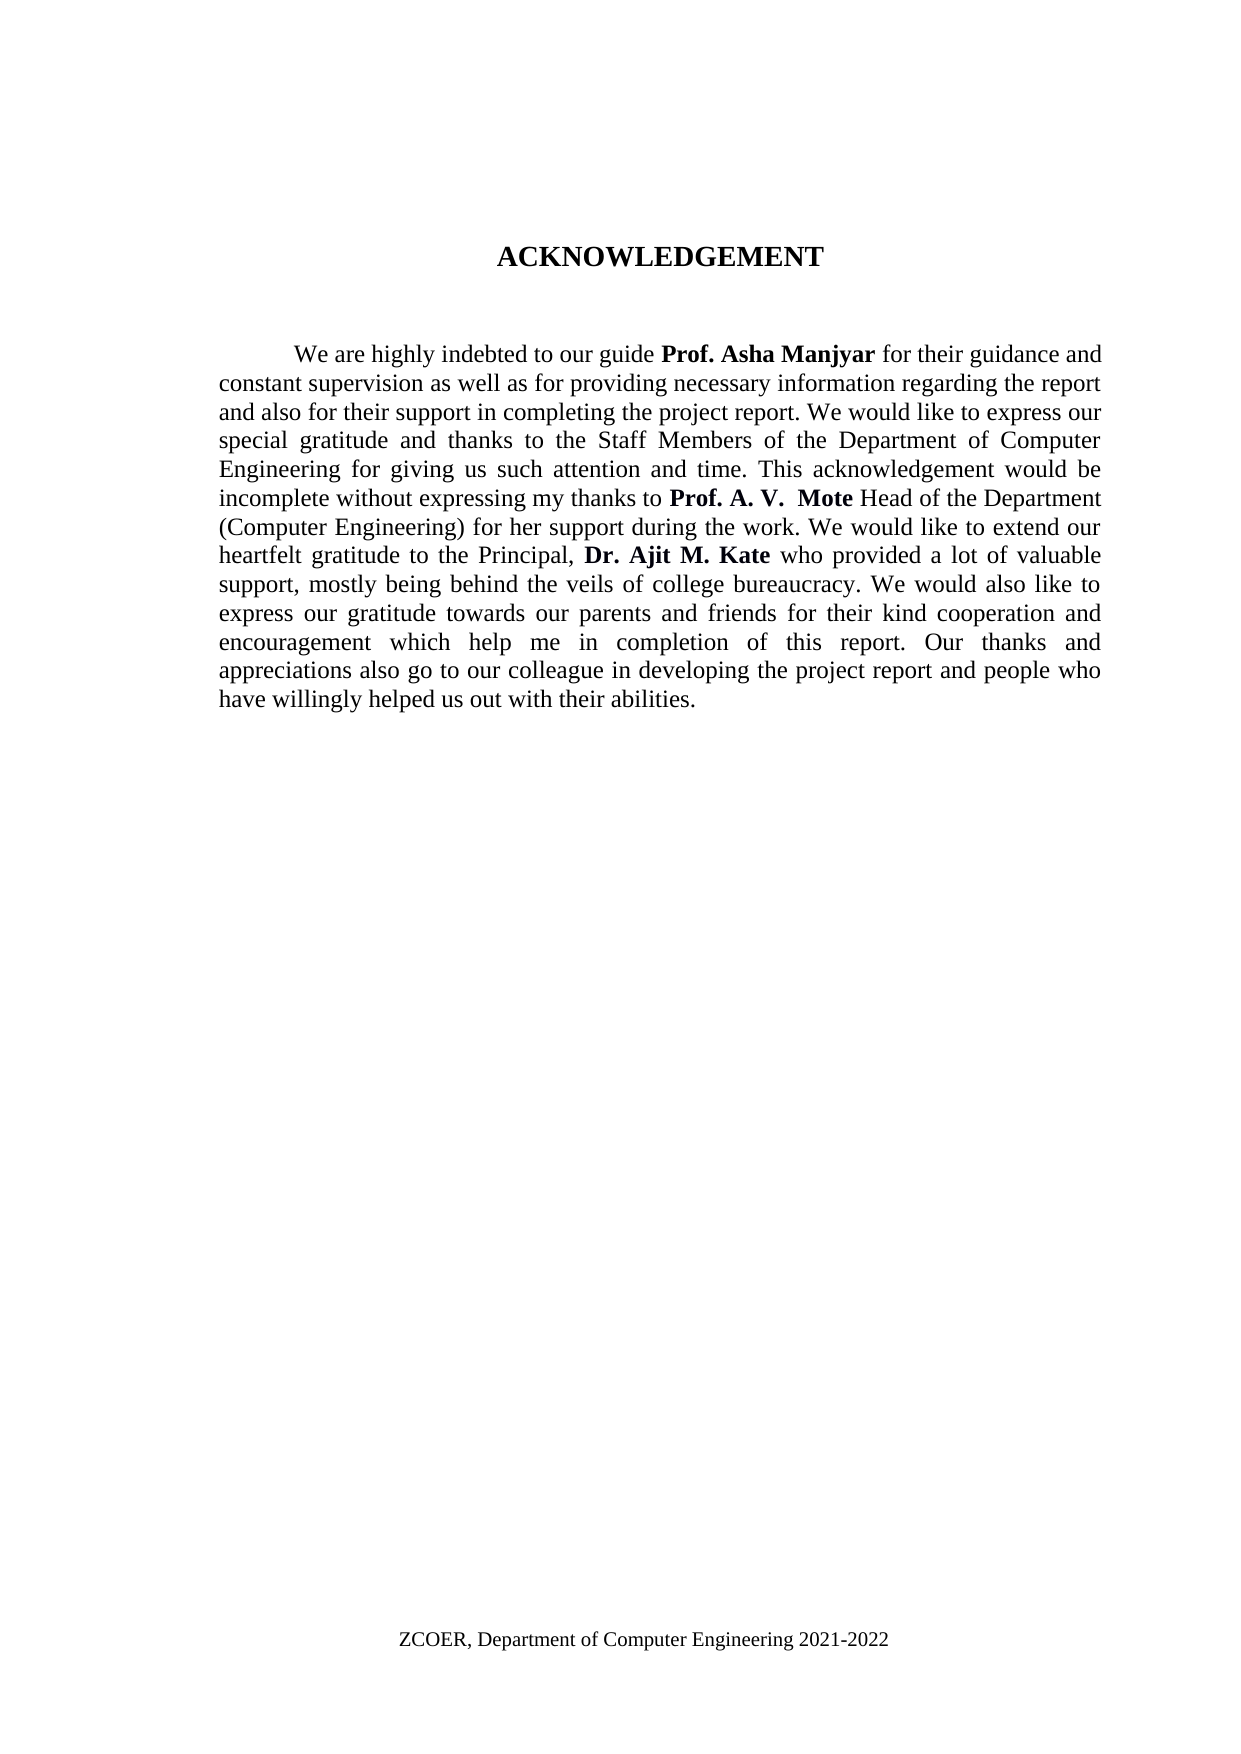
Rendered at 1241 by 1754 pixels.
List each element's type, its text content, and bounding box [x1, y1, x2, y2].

text ACKNOWLEDGEMENT [218, 239, 1102, 272]
text We are highly indebted to our guide Prof. Asha Manjyar for their guidance and constant supervision as well as for providing necessary information regarding the report and also for their support in completing the project report. We would like to express our special gratitude and thanks to the Staff Members of the Department of Computer Engineering for giving us such attention and time. This acknowledgement would be incomplete without expressing my thanks to Prof. A. V. Mote Head of the Department (Computer Engineering) for her support during the work. We would like to extend our heartfelt gratitude to the Principal, Dr. Ajit M. Kate who provided a lot of valuable support, mostly being behind the veils of college bureaucracy. We would also like to express our gratitude towards our parents and friends for their kind cooperation and encouragement which help me in completion of this report. Our thanks and appreciations also go to our colleague in developing the project report and people who have willingly helped us out with their abilities. [218, 339, 1102, 713]
